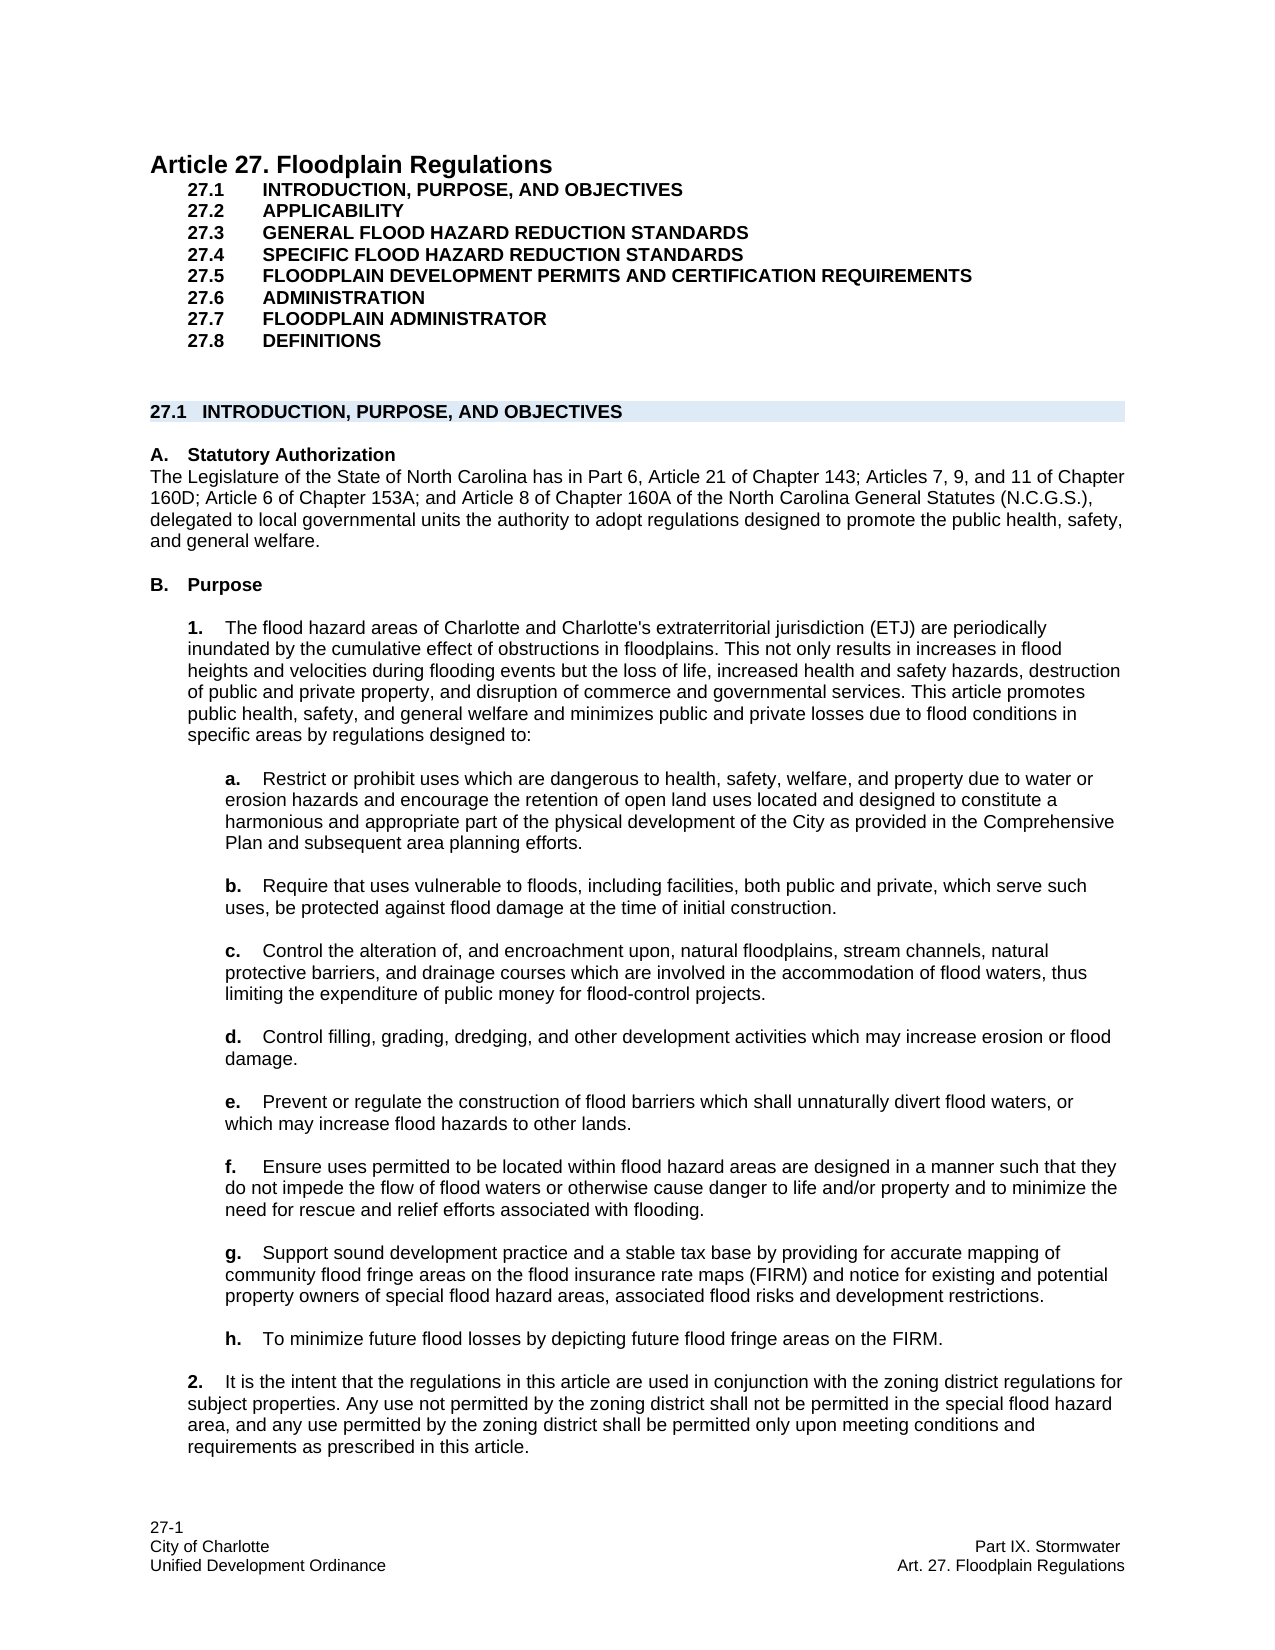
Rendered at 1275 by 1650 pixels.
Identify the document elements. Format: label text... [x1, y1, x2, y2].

text 27.1 INTRODUCTION, PURPOSE, AND OBJECTIVES [150, 401, 1125, 422]
text g. Support sound development practice and a stable tax base by providing for accurate mapping of community flood fringe areas on the flood insurance rate maps (FIRM) and notice for existing and potential property owners of special flood hazard areas, associated flood risks and development restrictions. [225, 1242, 1125, 1306]
text 27.4 SPECIFIC FLOOD HAZARD REDUCTION STANDARDS [187, 243, 1125, 265]
text h. To minimize future flood losses by depicting future flood fringe areas on the FIRM. [225, 1328, 1125, 1349]
text The Legislature of the State of North Carolina has in Part 6, Article 21 of Chapter 143; Articles 7, 9, and 11 of Chapter 160D; Article 6 of Chapter 153A; and Article 8 of Chapter 160A of the North Carolina General Statutes (N.C.G.S.), delegated to local governmental units the authority to adopt regulations designed to promote the public health, safety, and general welfare. [150, 466, 1125, 552]
text 27.7 FLOODPLAIN ADMINISTRATOR [187, 308, 1125, 330]
text 1. The flood hazard areas of Charlotte and Charlotte's extraterritorial jurisdiction (ETJ) are periodically inundated by the cumulative effect of obstructions in floodplains. This not only results in increases in flood heights and velocities during flooding events but the loss of life, increased health and safety hazards, destruction of public and private property, and disruption of commerce and governmental services. This article promotes public health, safety, and general welfare and minimizes public and private losses due to flood conditions in specific areas by regulations designed to: [187, 616, 1125, 746]
text 27.6 ADMINISTRATION [187, 287, 1125, 308]
text B. Purpose [150, 573, 1125, 595]
text d. Control filling, grading, dredging, and other development activities which may increase erosion or flood damage. [225, 1026, 1125, 1069]
text b. Require that uses vulnerable to floods, including facilities, both public and private, which serve such uses, be protected against flood damage at the time of initial construction. [225, 875, 1125, 918]
text 27.8 DEFINITIONS [187, 330, 1125, 351]
text 2. It is the intent that the regulations in this article are used in conjunction with the zoning district regulations for subject properties. Any use not permitted by the zoning district shall not be permitted in the special flood hazard area, and any use permitted by the zoning district shall be permitted only upon meeting conditions and requirements as prescribed in this article. [187, 1371, 1125, 1457]
text 27.3 GENERAL FLOOD HAZARD REDUCTION STANDARDS [187, 222, 1125, 243]
text 27.5 FLOODPLAIN DEVELOPMENT PERMITS AND CERTIFICATION REQUIREMENTS [187, 265, 1125, 287]
text Article 27. Floodplain Regulations [150, 150, 1125, 179]
text 27.1 INTRODUCTION, PURPOSE, AND OBJECTIVES [187, 179, 1125, 200]
text a. Restrict or prohibit uses which are dangerous to health, safety, welfare, and property due to water or erosion hazards and encourage the retention of open land uses located and designed to constitute a harmonious and appropriate part of the physical development of the City as provided in the Comprehensive Plan and subsequent area planning efforts. [225, 767, 1125, 854]
text 27.2 APPLICABILITY [187, 200, 1125, 222]
text f. Ensure uses permitted to be located within flood hazard areas are designed in a manner such that they do not impede the flow of flood waters or otherwise cause danger to life and/or property and to minimize the need for rescue and relief efforts associated with flooding. [225, 1156, 1125, 1220]
text A. Statutory Authorization [150, 444, 1125, 466]
text e. Prevent or regulate the construction of flood barriers which shall unnaturally divert flood waters, or which may increase flood hazards to other lands. [225, 1091, 1125, 1134]
text c. Control the alteration of, and encroachment upon, natural floodplains, stream channels, natural protective barriers, and drainage courses which are involved in the accommodation of flood waters, thus limiting the expenditure of public money for flood-control projects. [225, 940, 1125, 1004]
